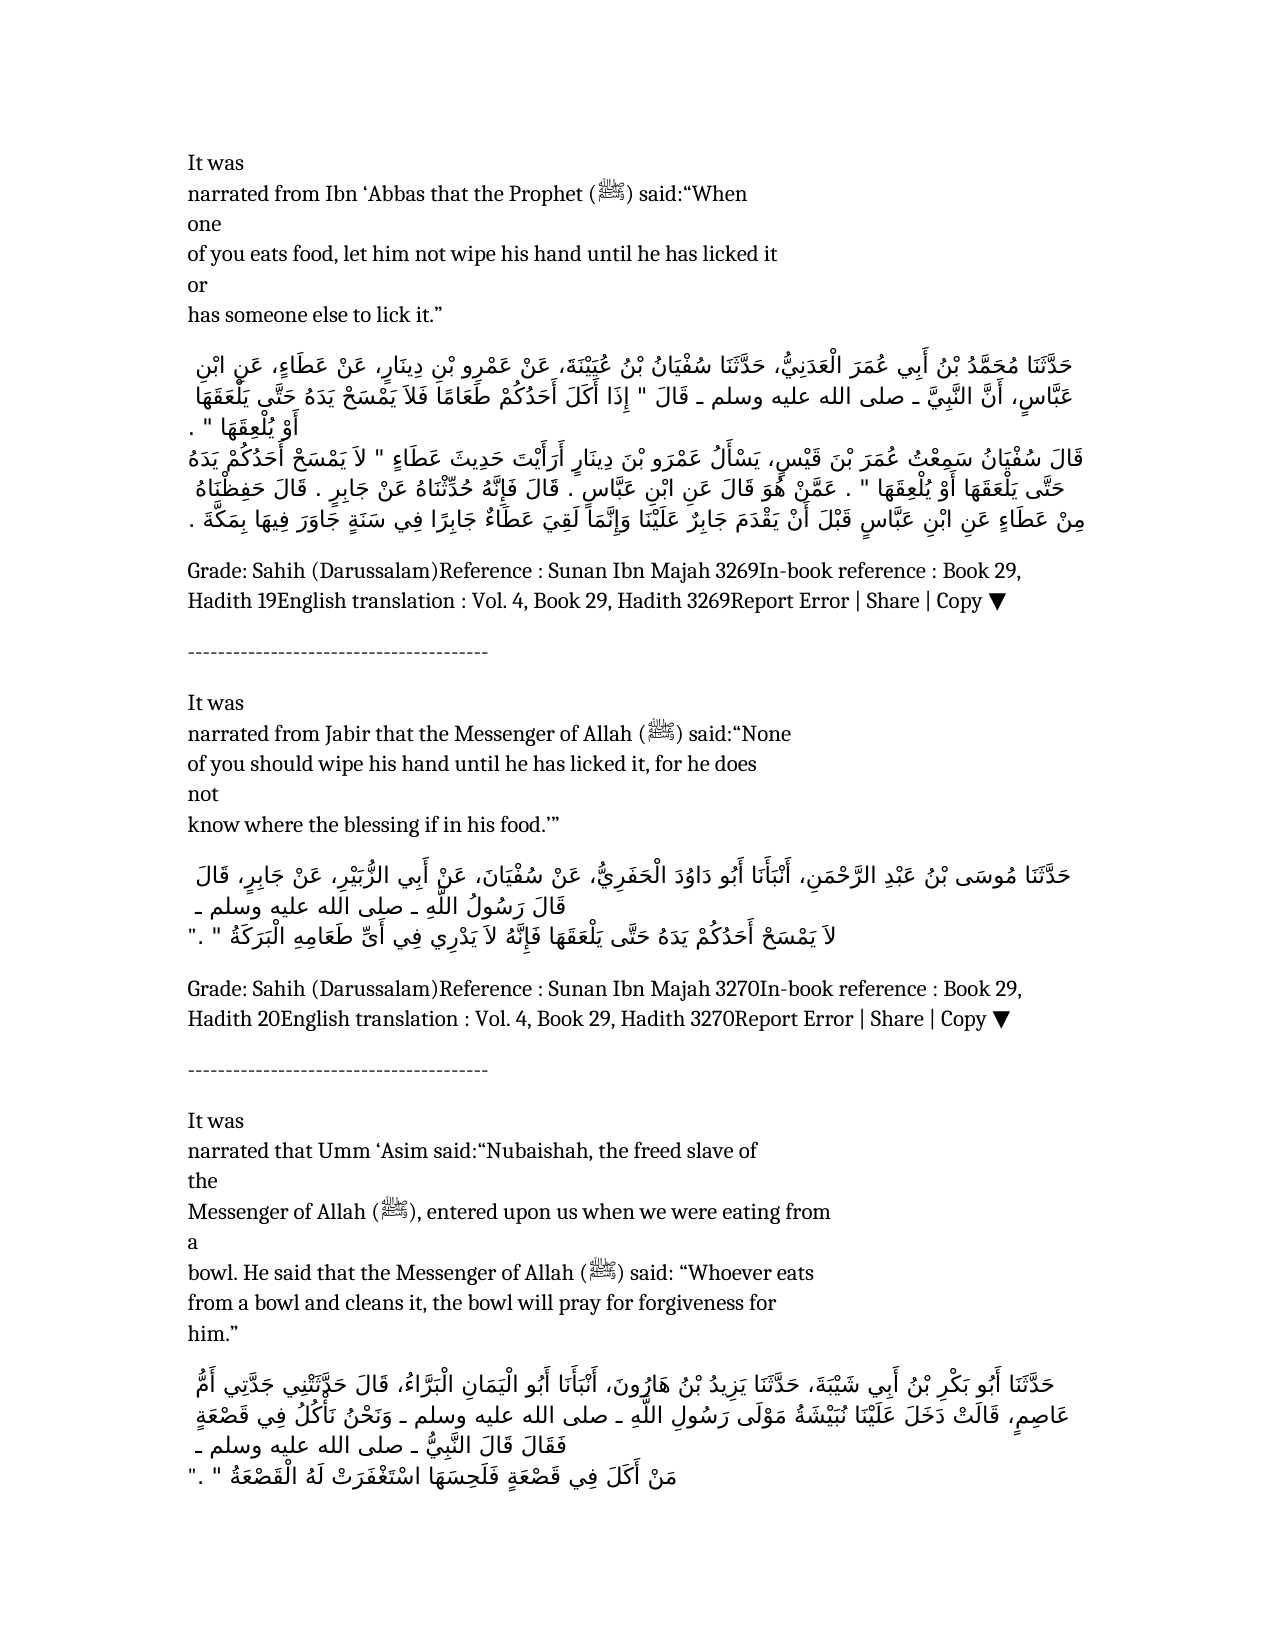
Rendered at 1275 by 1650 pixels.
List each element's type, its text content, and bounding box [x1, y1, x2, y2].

text حَدَّثَنَا أَبُو بَكْرِ بْنُ أَبِي شَيْبَةَ، حَدَّثَنَا يَزِيدُ بْنُ هَارُونَ، أَنْبَأَنَا أَبُو الْيَمَانِ الْبَرَّاءُ، قَالَ حَدَّثَتْنِي جَدَّتِي أَمُّ عَاصِمٍ، قَالَتْ دَخَلَ عَلَيْنَا نُبَيْشَةُ مَوْلَى رَسُولِ اللَّهِ ـ صلى الله عليه وسلم ـ وَنَحْنُ نَأْكُلُ فِي قَصْعَةٍ فَقَالَ قَالَ النَّبِيُّ ـ صلى الله عليه وسلم ـ ‏ "‏ مَنْ أَكَلَ فِي قَصْعَةٍ فَلَحِسَهَا اسْتَغْفَرَتْ لَهُ الْقَصْعَةُ ‏"‏ ‏.‏ [187, 1371, 1087, 1490]
text It was narrated that Umm ‘Asim said:“Nubaishah, the freed slave of the Messenger of Allah (ﷺ), entered upon us when we were eating from a bowl. He said that the Messenger of Allah (ﷺ) said: “Whoever eats from a bowl and cleans it, the bowl will pray for forgiveness for him.” [187, 1108, 1087, 1347]
text Grade: Sahih (Darussalam)Reference : Sunan Ibn Majah 3269In-book reference : Book 29, Hadith 19English translation : Vol. 4, Book 29, Hadith 3269Report Error | Share | Copy ▼ [187, 558, 1087, 614]
text ---------------------------------------- [187, 1057, 1087, 1083]
text حَدَّثَنَا مُحَمَّدُ بْنُ أَبِي عُمَرَ الْعَدَنِيُّ، حَدَّثَنَا سُفْيَانُ بْنُ عُيَيْنَةَ، عَنْ عَمْرِو بْنِ دِينَارٍ، عَنْ عَطَاءٍ، عَنِ ابْنِ عَبَّاسٍ، أَنَّ النَّبِيَّ ـ صلى الله عليه وسلم ـ قَالَ ‏"‏ إِذَا أَكَلَ أَحَدُكُمْ طَعَامًا فَلاَ يَمْسَحْ يَدَهُ حَتَّى يَلْعَقَهَا أَوْ يُلْعِقَهَا ‏"‏ ‏.‏ قَالَ سُفْيَانُ سَمِعْتُ عُمَرَ بْنَ قَيْسٍ، يَسْأَلُ عَمْرَو بْنَ دِينَارٍ أَرَأَيْتَ حَدِيثَ عَطَاءٍ ‏"‏ لاَ يَمْسَحْ أَحَدُكُمْ يَدَهُ حَتَّى يَلْعَقَهَا أَوْ يُلْعِقَهَا ‏"‏ ‏.‏ عَمَّنْ هُوَ قَالَ عَنِ ابْنِ عَبَّاسٍ ‏.‏ قَالَ فَإِنَّهُ حُدِّثْنَاهُ عَنْ جَابِرٍ ‏.‏ قَالَ حَفِظْنَاهُ مِنْ عَطَاءٍ عَنِ ابْنِ عَبَّاسٍ قَبْلَ أَنْ يَقْدَمَ جَابِرٌ عَلَيْنَا وَإِنَّمَا لَقِيَ عَطَاءٌ جَابِرًا فِي سَنَةٍ جَاوَرَ فِيهَا بِمَكَّةَ ‏.‏ [187, 353, 1087, 533]
text It was narrated from Jabir that the Messenger of Allah (ﷺ) said:“None of you should wipe his hand until he has licked it, for he does not know where the blessing if in his food.’” [187, 690, 1087, 838]
text It was narrated from Ibn ‘Abbas that the Prophet (ﷺ) said:“When one of you eats food, let him not wipe his hand until he has licked it or has someone else to lick it.” [187, 150, 1087, 328]
text ---------------------------------------- [187, 639, 1087, 665]
text Grade: Sahih (Darussalam)Reference : Sunan Ibn Majah 3270In-book reference : Book 29, Hadith 20English translation : Vol. 4, Book 29, Hadith 3270Report Error | Share | Copy ▼ [187, 975, 1087, 1032]
text حَدَّثَنَا مُوسَى بْنُ عَبْدِ الرَّحْمَنِ، أَنْبَأَنَا أَبُو دَاوُدَ الْحَفَرِيُّ، عَنْ سُفْيَانَ، عَنْ أَبِي الزُّبَيْرِ، عَنْ جَابِرٍ، قَالَ قَالَ رَسُولُ اللَّهِ ـ صلى الله عليه وسلم ـ ‏ "‏ لاَ يَمْسَحْ أَحَدُكُمْ يَدَهُ حَتَّى يَلْعَقَهَا فَإِنَّهُ لاَ يَدْرِي فِي أَىِّ طَعَامِهِ الْبَرَكَةُ ‏"‏ ‏.‏ [187, 862, 1087, 951]
